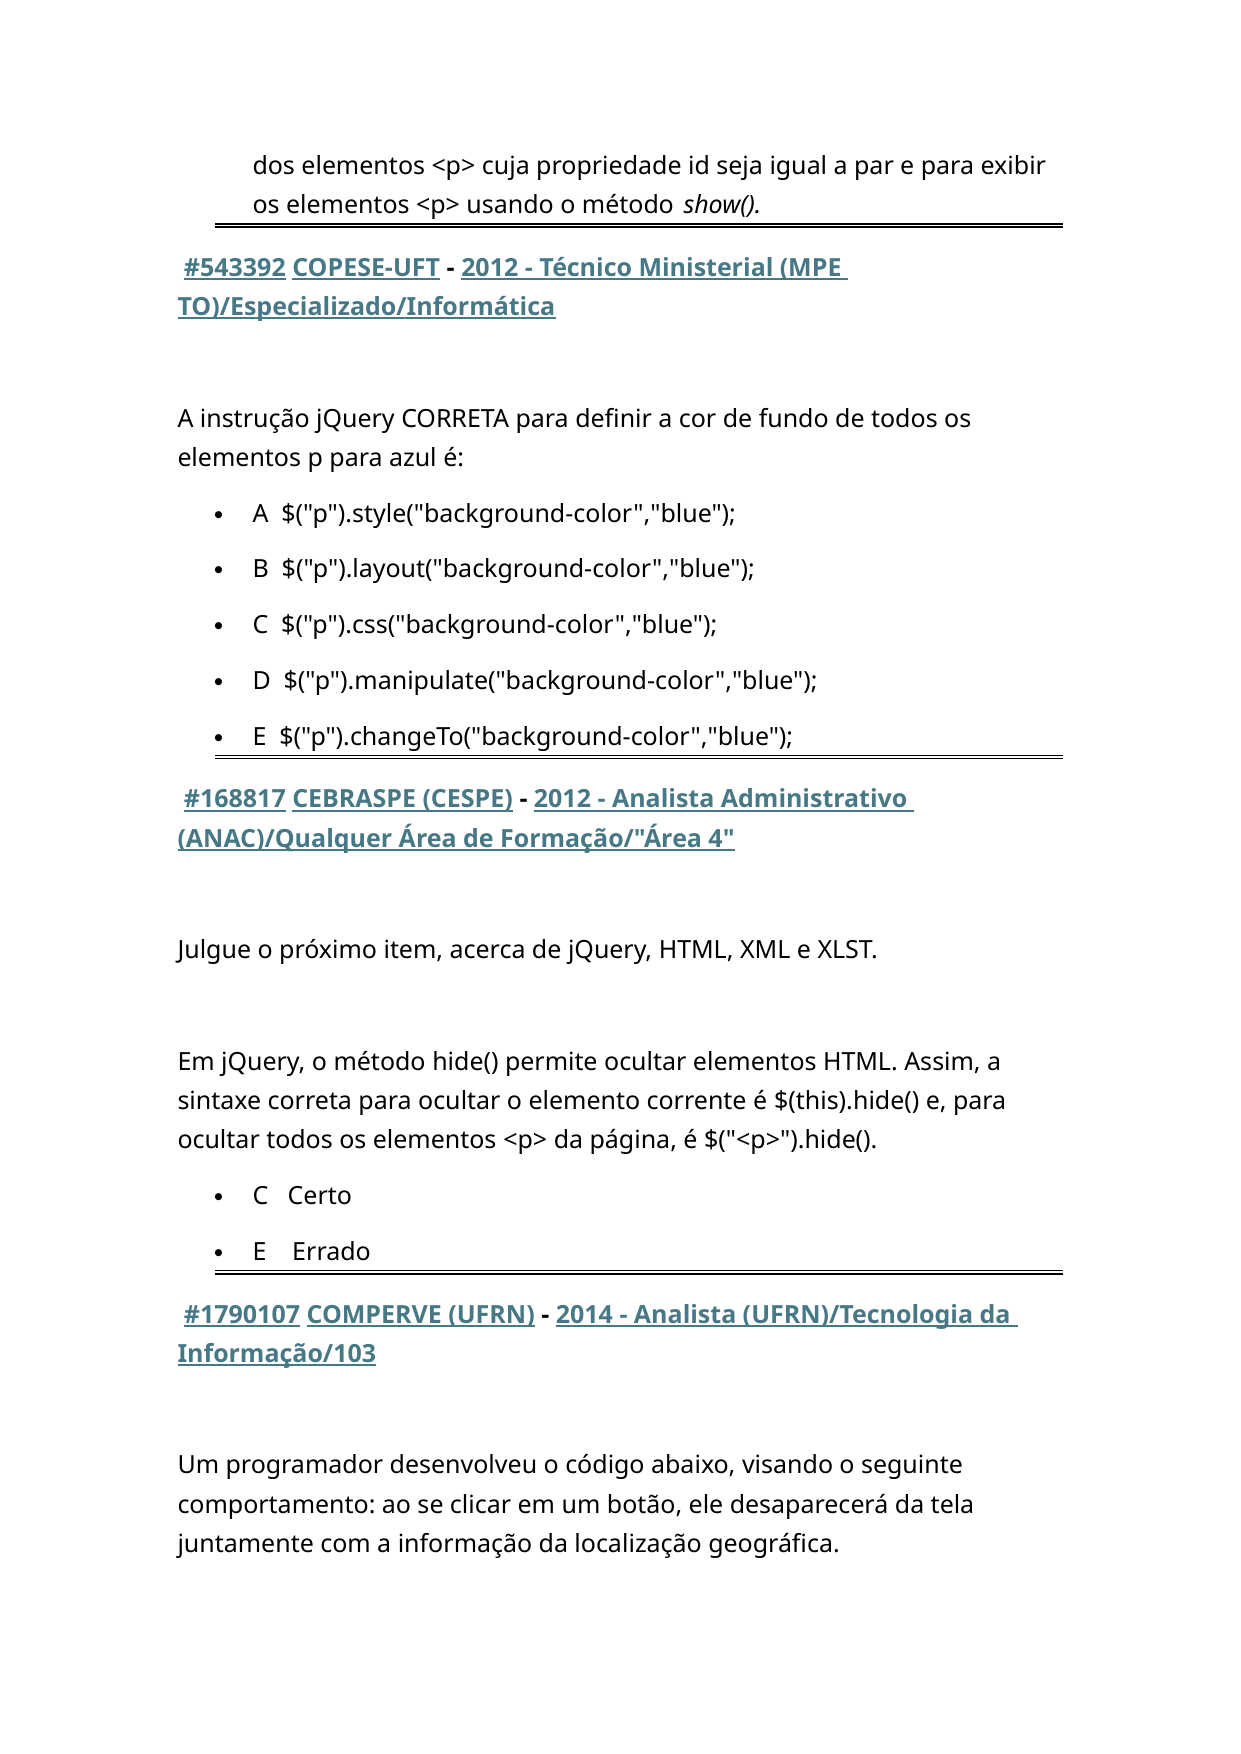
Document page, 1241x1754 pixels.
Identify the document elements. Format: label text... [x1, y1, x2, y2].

list D $("p").manipulate("background-color","blue"); [215, 663, 1063, 697]
list E $("p").changeTo("background-color","blue"); [215, 718, 1063, 755]
text Julgue o próximo item, acerca de jQuery, HTML, XML e XLST. [177, 932, 1063, 966]
list E Errado [215, 1234, 1063, 1270]
text Em jQuery, o método hide() permite ocultar elementos HTML. Assim, a sintaxe correta para ocultar o elemento corrente é $(this).hide() e, para ocultar todos os elementos <p> da página, é $("<p>").hide(). [177, 1044, 1063, 1156]
text Um programador desenvolveu o código abaixo, visando o seguinte comportamento: ao se clicar em um botão, ele desaparecerá da tela juntamente com a informação da localização geográfica. [177, 1447, 1063, 1559]
list B $("p").layout("background-color","blue"); [215, 551, 1063, 585]
text #543392 COPESE-UFT - 2012 - Técnico Ministerial (MPE TO)/Especializado/Informática [177, 249, 1063, 323]
list C Certo [215, 1178, 1063, 1212]
text #1790107 COMPERVE (UFRN) - 2014 - Analista (UFRN)/Tecnologia da Informação/103 [177, 1296, 1063, 1369]
list C $("p").css("background-color","blue"); [215, 607, 1063, 641]
text A instrução jQuery CORRETA para definir a cor de fundo de todos os elementos p para azul é: [177, 400, 1063, 473]
text #168817 CEBRASPE (CESPE) - 2012 - Analista Administrativo (ANAC)/Qualquer Área de Formação/"Área 4" [177, 781, 1063, 854]
list A $("p").style("background-color","blue"); [215, 495, 1063, 529]
